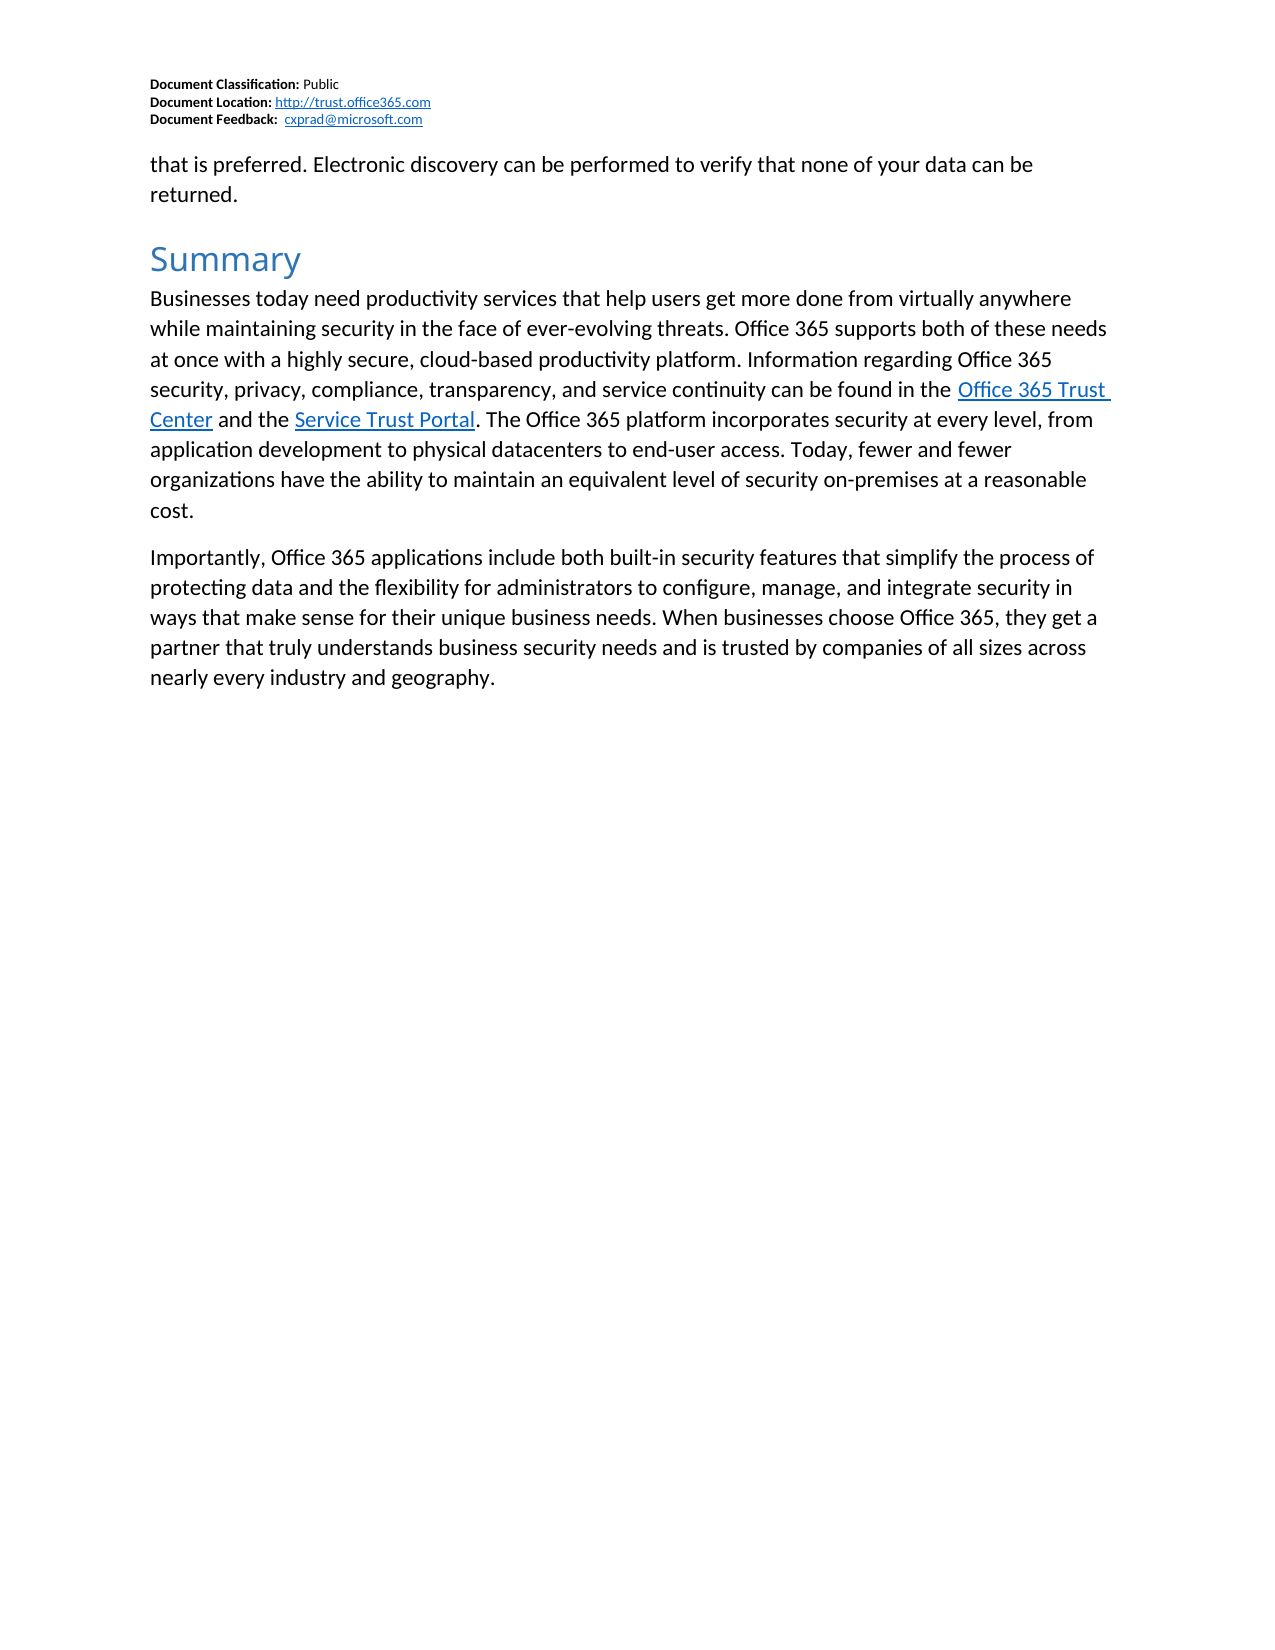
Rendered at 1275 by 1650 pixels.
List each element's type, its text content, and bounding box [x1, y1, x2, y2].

text Importantly, Office 365 applications include both built-in security features that simplify the process of protecting data and the flexibility for administrators to configure, manage, and integrate security in ways that make sense for their unique business needs. When businesses choose Office 365, they get a partner that truly understands business security needs and is trusted by companies of all sizes across nearly every industry and geography. [150, 543, 1125, 692]
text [150, 150, 1125, 208]
subtitle Summary [150, 235, 1125, 281]
text Businesses today need productivity services that help users get more done from virtually anywhere while maintaining security in the face of ever-evolving threats. Office 365 supports both of these needs at once with a highly secure, cloud-based productivity platform. Information regarding Office 365 security, privacy, compliance, transparency, and service continuity can be found in the Office 365 Trust Center and the Service Trust Portal. The Office 365 platform incorporates security at every level, from application development to physical datacenters to end-user access. Today, fewer and fewer organizations have the ability to maintain an equivalent level of security on-premises at a reasonable cost. [150, 284, 1125, 524]
